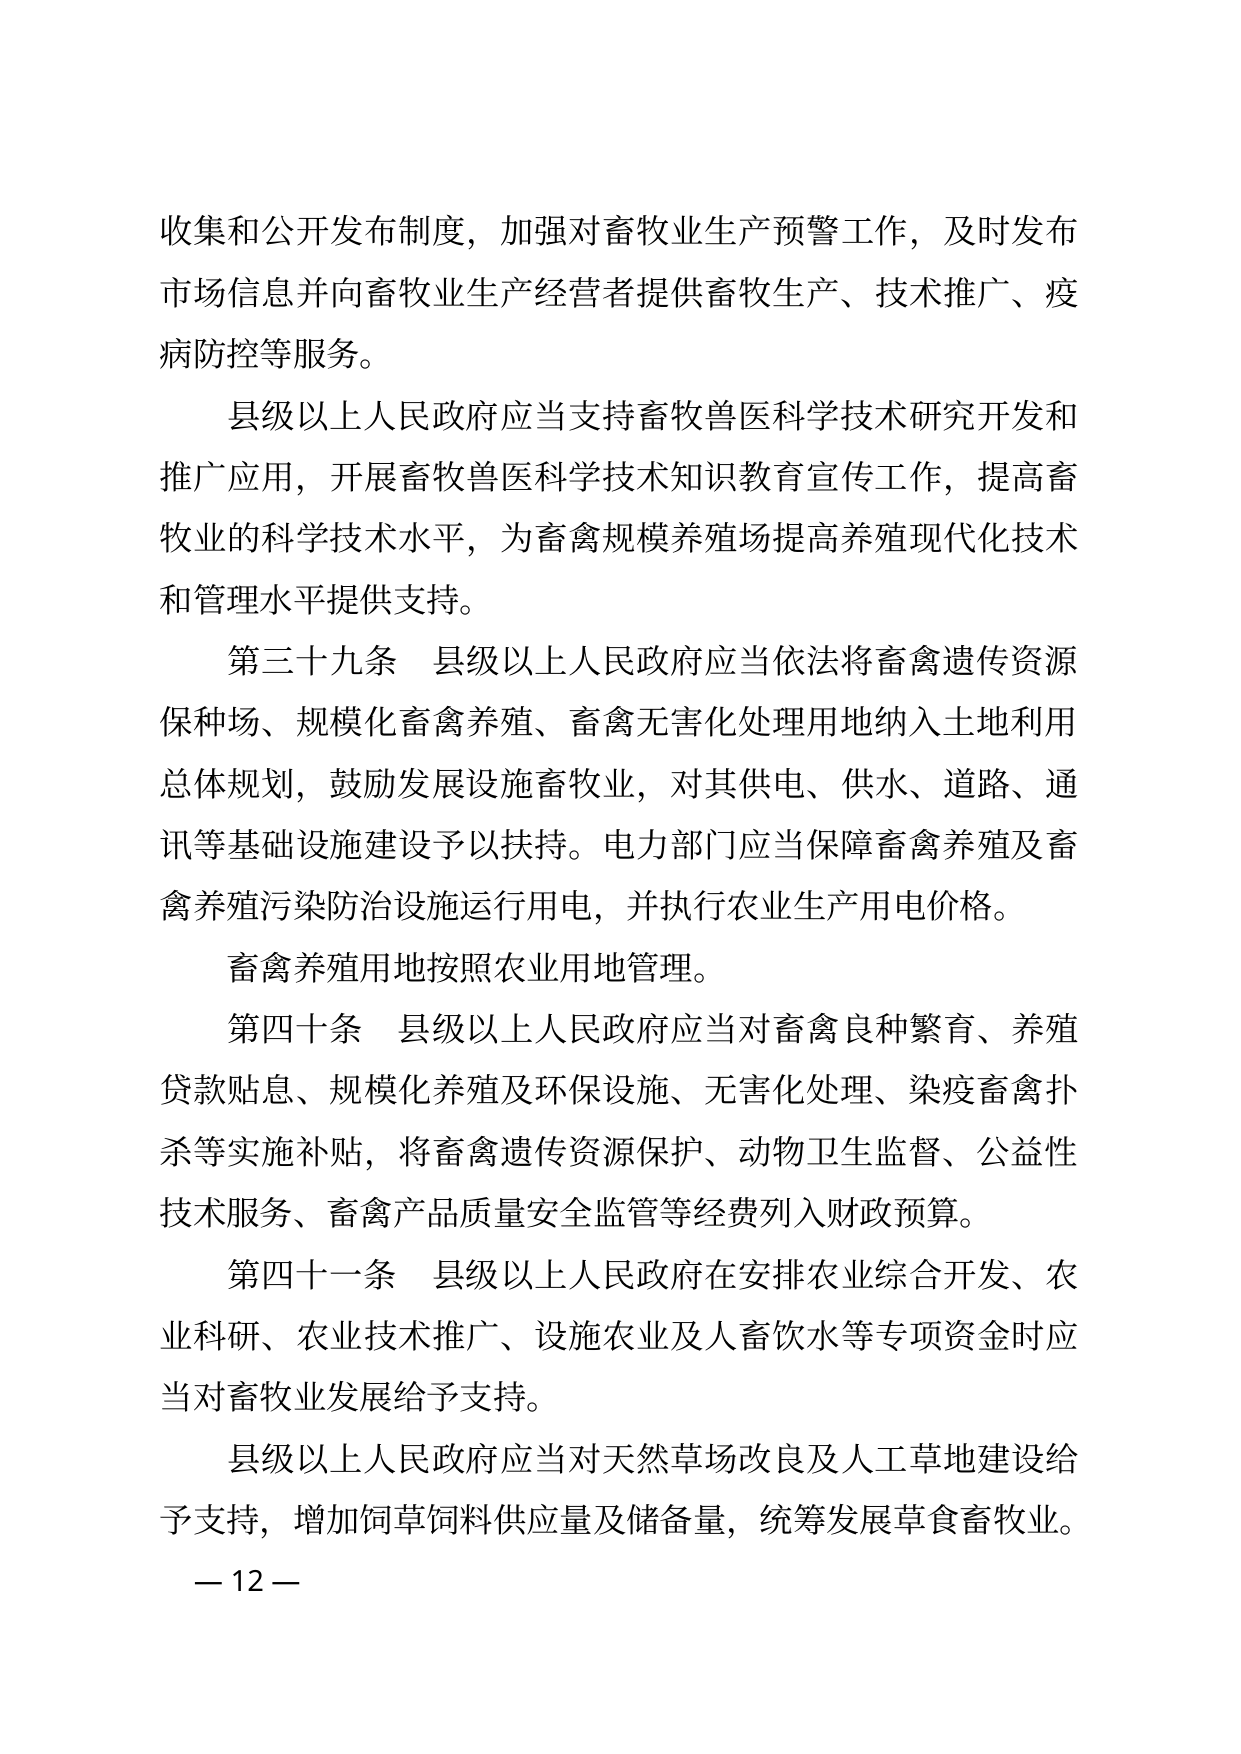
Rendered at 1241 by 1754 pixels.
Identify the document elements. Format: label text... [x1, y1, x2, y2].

text 县级以上人民政府应当对天然草场改良及人工草地建设给予支持，增加饲草饲料供应量及储备量，统筹发展草食畜牧业。 [159, 1422, 1081, 1545]
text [159, 195, 1081, 379]
text 第四十条 县级以上人民政府应当对畜禽良种繁育、养殖贷款贴息、规模化养殖及环保设施、无害化处理、染疫畜禽扑杀等实施补贴，将畜禽遗传资源保护、动物卫生监督、公益性技术服务、畜禽产品质量安全监管等经费列入财政预算。 [159, 992, 1081, 1238]
text 县级以上人民政府应当支持畜牧兽医科学技术研究开发和推广应用，开展畜牧兽医科学技术知识教育宣传工作，提高畜牧业的科学技术水平，为畜禽规模养殖场提高养殖现代化技术和管理水平提供支持。 [159, 379, 1081, 624]
text 第四十一条 县级以上人民政府在安排农业综合开发、农业科研、农业技术推广、设施农业及人畜饮水等专项资金时应当对畜牧业发展给予支持。 [159, 1238, 1081, 1422]
text 第三十九条 县级以上人民政府应当依法将畜禽遗传资源保种场、规模化畜禽养殖、畜禽无害化处理用地纳入土地利用总体规划，鼓励发展设施畜牧业，对其供电、供水、道路、通讯等基础设施建设予以扶持。电力部门应当保障畜禽养殖及畜禽养殖污染防治设施运行用电，并执行农业生产用电价格。 [159, 624, 1081, 931]
text 畜禽养殖用地按照农业用地管理。 [159, 931, 1081, 992]
